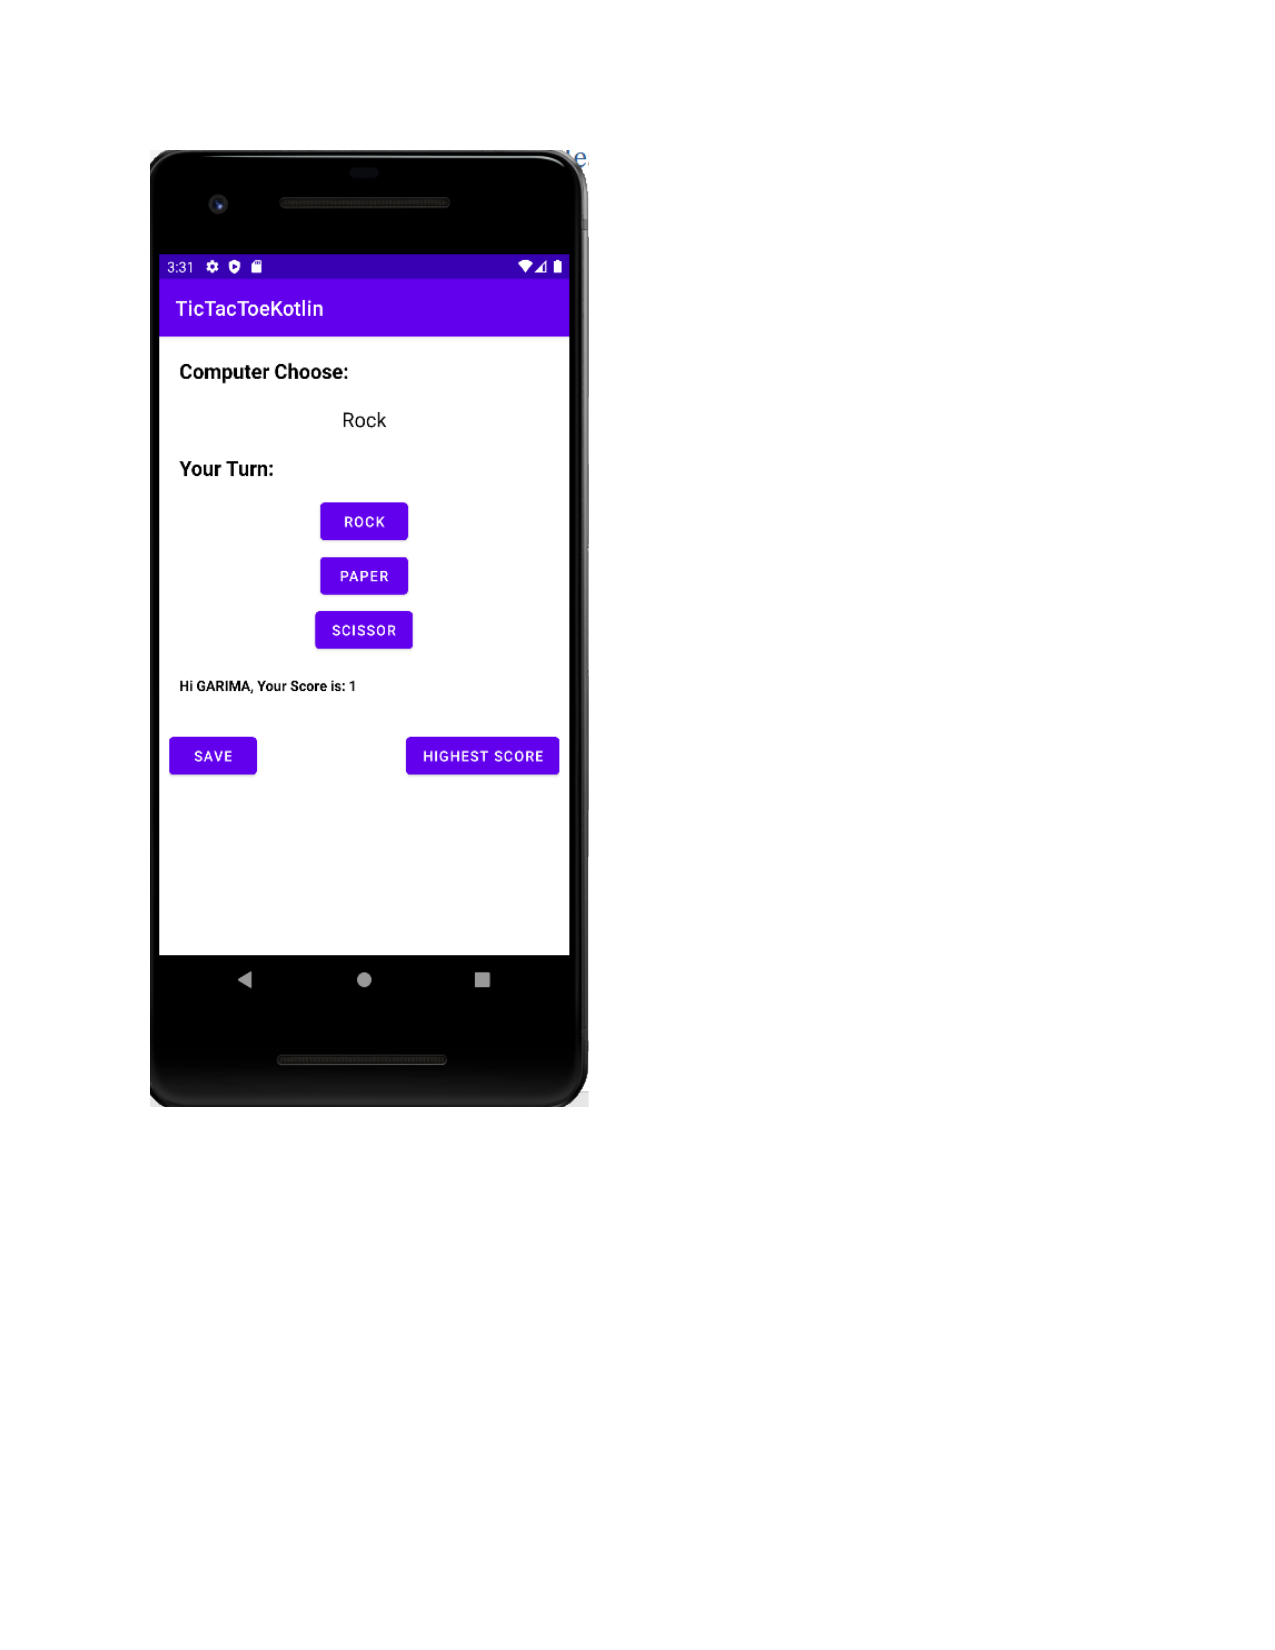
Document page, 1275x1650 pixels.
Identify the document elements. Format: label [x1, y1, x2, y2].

picture [150, 150, 589, 1107]
